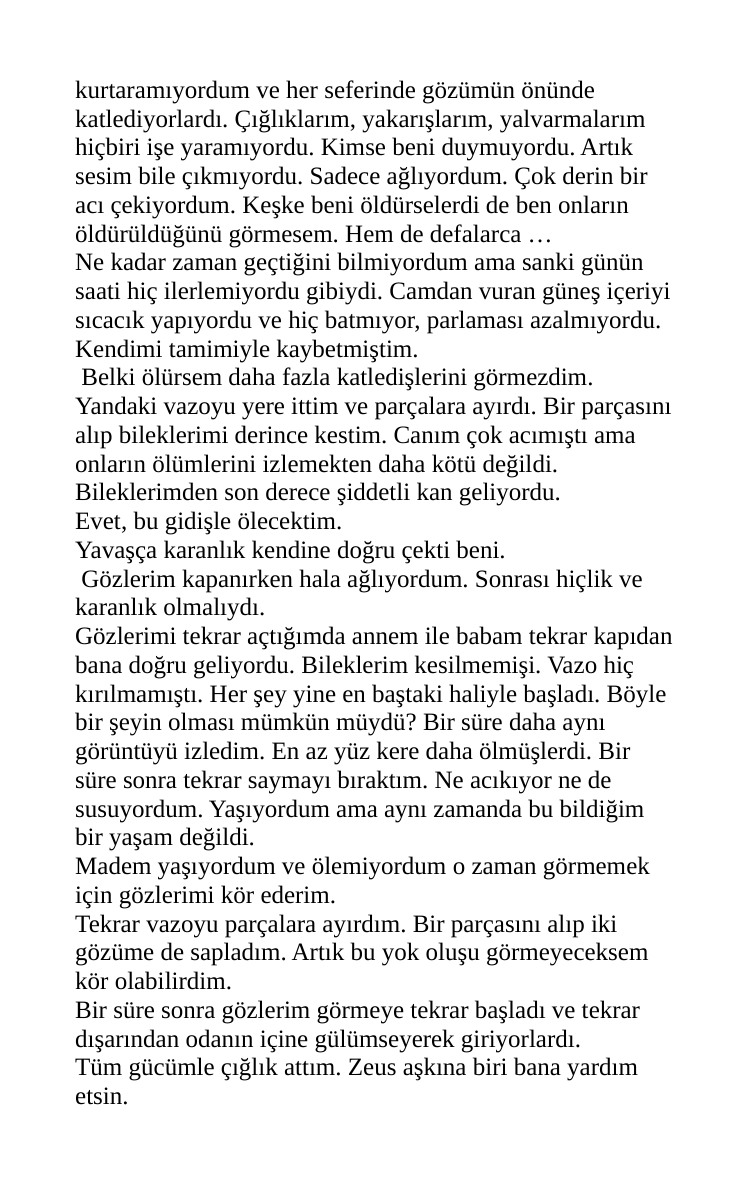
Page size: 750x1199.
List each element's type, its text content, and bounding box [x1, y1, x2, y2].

text Tüm gücümle çığlık attım. Zeus aşkına biri bana yardım etsin. [75, 1052, 675, 1110]
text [75, 75, 675, 247]
text Belki ölürsem daha fazla katledişlerini görmezdim. [75, 362, 675, 391]
text Tekrar vazoyu parçalara ayırdım. Bir parçasını alıp iki gözüme de sapladım. Artık bu yok oluşu görmeyeceksem kör olabilirdim. [75, 909, 675, 995]
text Yandaki vazoyu yere ittim ve parçalara ayırdı. Bir parçasını alıp bileklerimi derince kestim. Canım çok acımıştı ama onların ölümlerini izlemekten daha kötü değildi. Bileklerimden son derece şiddetli kan geliyordu. [75, 391, 675, 506]
text Kendimi tamimiyle kaybetmiştim. [75, 334, 675, 362]
text Gözlerimi tekrar açtığımda annem ile babam tekrar kapıdan bana doğru geliyordu. Bileklerim kesilmemişi. Vazo hiç kırılmamıştı. Her şey yine en baştaki haliyle başladı. Böyle bir şeyin olması mümkün müydü? Bir süre daha aynı görüntüyü izledim. En az yüz kere daha ölmüşlerdi. Bir süre sonra tekrar saymayı bıraktım. Ne acıkıyor ne de susuyordum. Yaşıyordum ama aynı zamanda bu bildiğim bir yaşam değildi. [75, 621, 675, 851]
text Ne kadar zaman geçtiğini bilmiyordum ama sanki günün saati hiç ilerlemiyordu gibiydi. Camdan vuran güneş içeriyi sıcacık yapıyordu ve hiç batmıyor, parlaması azalmıyordu. [75, 247, 675, 334]
text Gözlerim kapanırken hala ağlıyordum. Sonrası hiçlik ve karanlık olmalıydı. [75, 564, 675, 621]
text Evet, bu gidişle ölecektim. [75, 506, 675, 535]
text Bir süre sonra gözlerim görmeye tekrar başladı ve tekrar dışarından odanın içine gülümseyerek giriyorlardı. [75, 995, 675, 1052]
text Madem yaşıyordum ve ölemiyordum o zaman görmemek için gözlerimi kör ederim. [75, 851, 675, 909]
text Yavaşça karanlık kendine doğru çekti beni. [75, 535, 675, 564]
